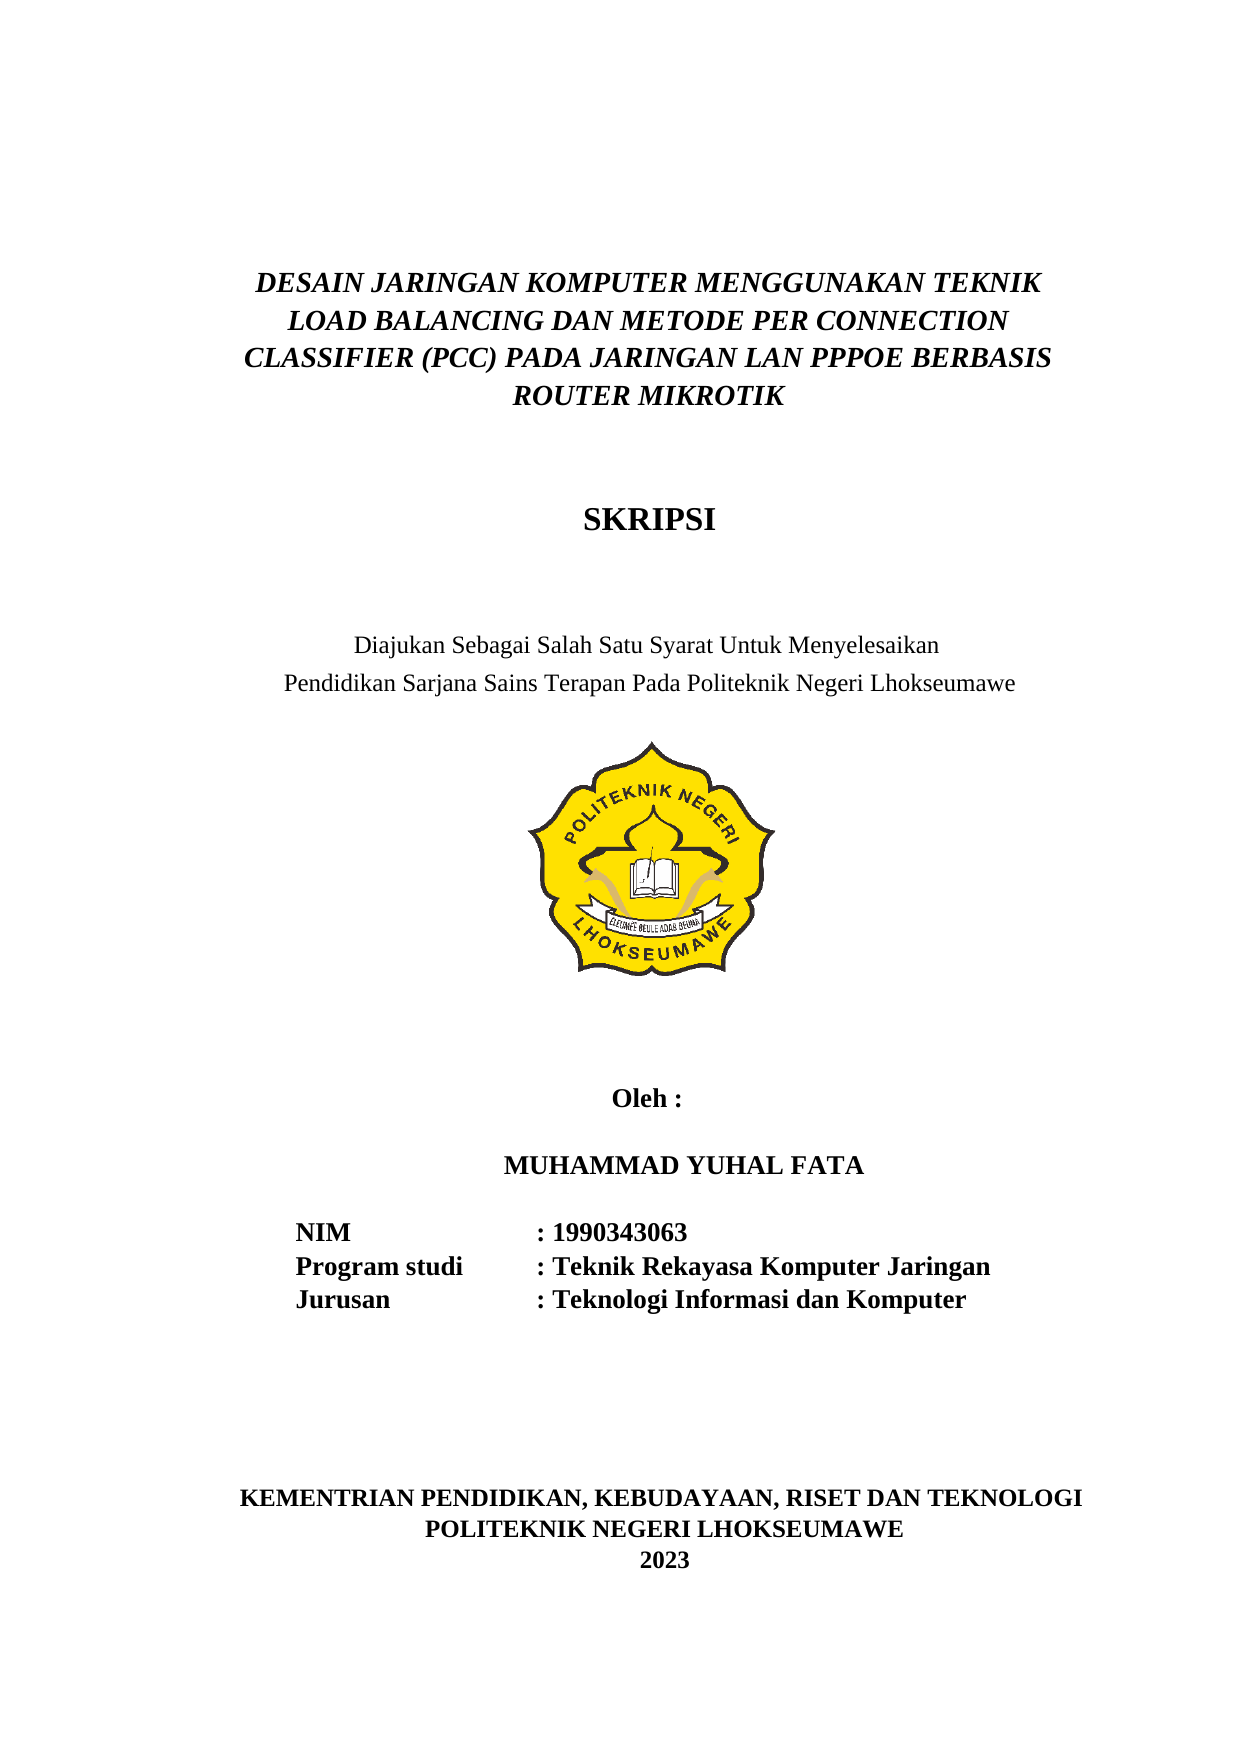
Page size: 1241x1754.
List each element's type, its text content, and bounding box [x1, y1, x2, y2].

text KEMENTRIAN PENDIDIKAN, KEBUDAYAAN, RISET DAN TEKNOLOGI POLITEKNIK NEGERI LHOKSEUMAWE 2023 [236, 1483, 1093, 1574]
text SKRIPSI [236, 499, 1063, 536]
text DESAIN JARINGAN KOMPUTER MENGGUNAKAN TEKNIK LOAD BALANCING DAN METODE PER CONNECTION CLASSIFIER (PCC) PADA JARINGAN LAN PPPOE BERBASIS ROUTER MIKROTIK [236, 261, 1063, 411]
text Program studi : Teknik Rekayasa Komputer Jaringan [295, 1250, 1058, 1281]
text NIM : 1990343063 [295, 1216, 1058, 1247]
text Diajukan Sebagai Salah Satu Syarat Untuk Menyelesaikan Pendidikan Sarjana Sains Terapan Pada Politeknik Negeri Lhokseumawe [236, 624, 1063, 699]
text Jurusan : Teknologi Informasi dan Komputer [295, 1283, 1058, 1314]
text MUHAMMAD YUHAL FATA [310, 1149, 1058, 1180]
text Oleh : [236, 1082, 1058, 1113]
picture [527, 741, 776, 976]
